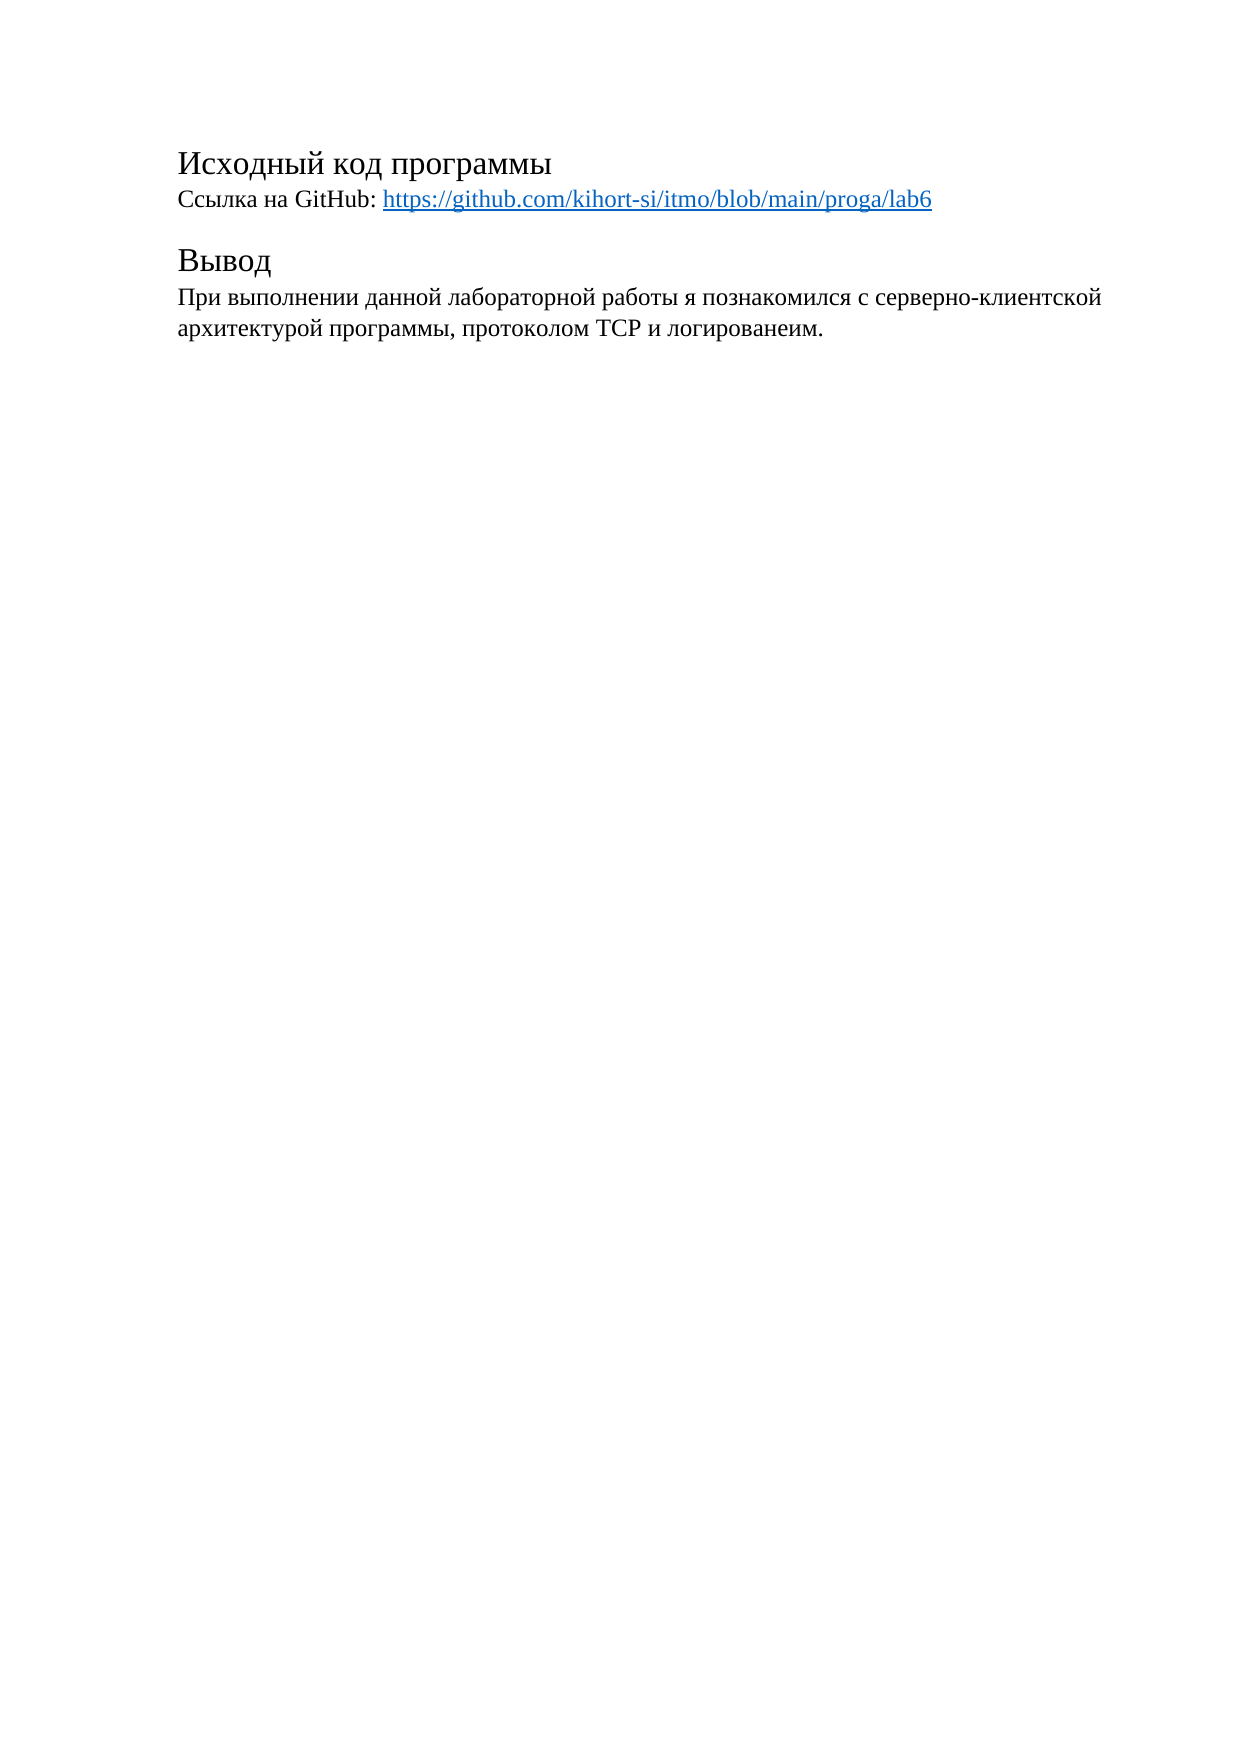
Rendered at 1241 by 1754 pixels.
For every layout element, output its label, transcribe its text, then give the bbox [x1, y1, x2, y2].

subtitle Вывод [177, 241, 1152, 279]
text Ссылка на GitHub: https://github.com/kihort-si/itmo/blob/main/proga/lab6 [177, 184, 1152, 213]
text При выполнении данной лабораторной работы я познакомился с серверно-клиентской архитектурой программы, протоколом TCP и логированеим. [177, 282, 1152, 342]
subtitle Исходный код программы [177, 143, 1152, 181]
